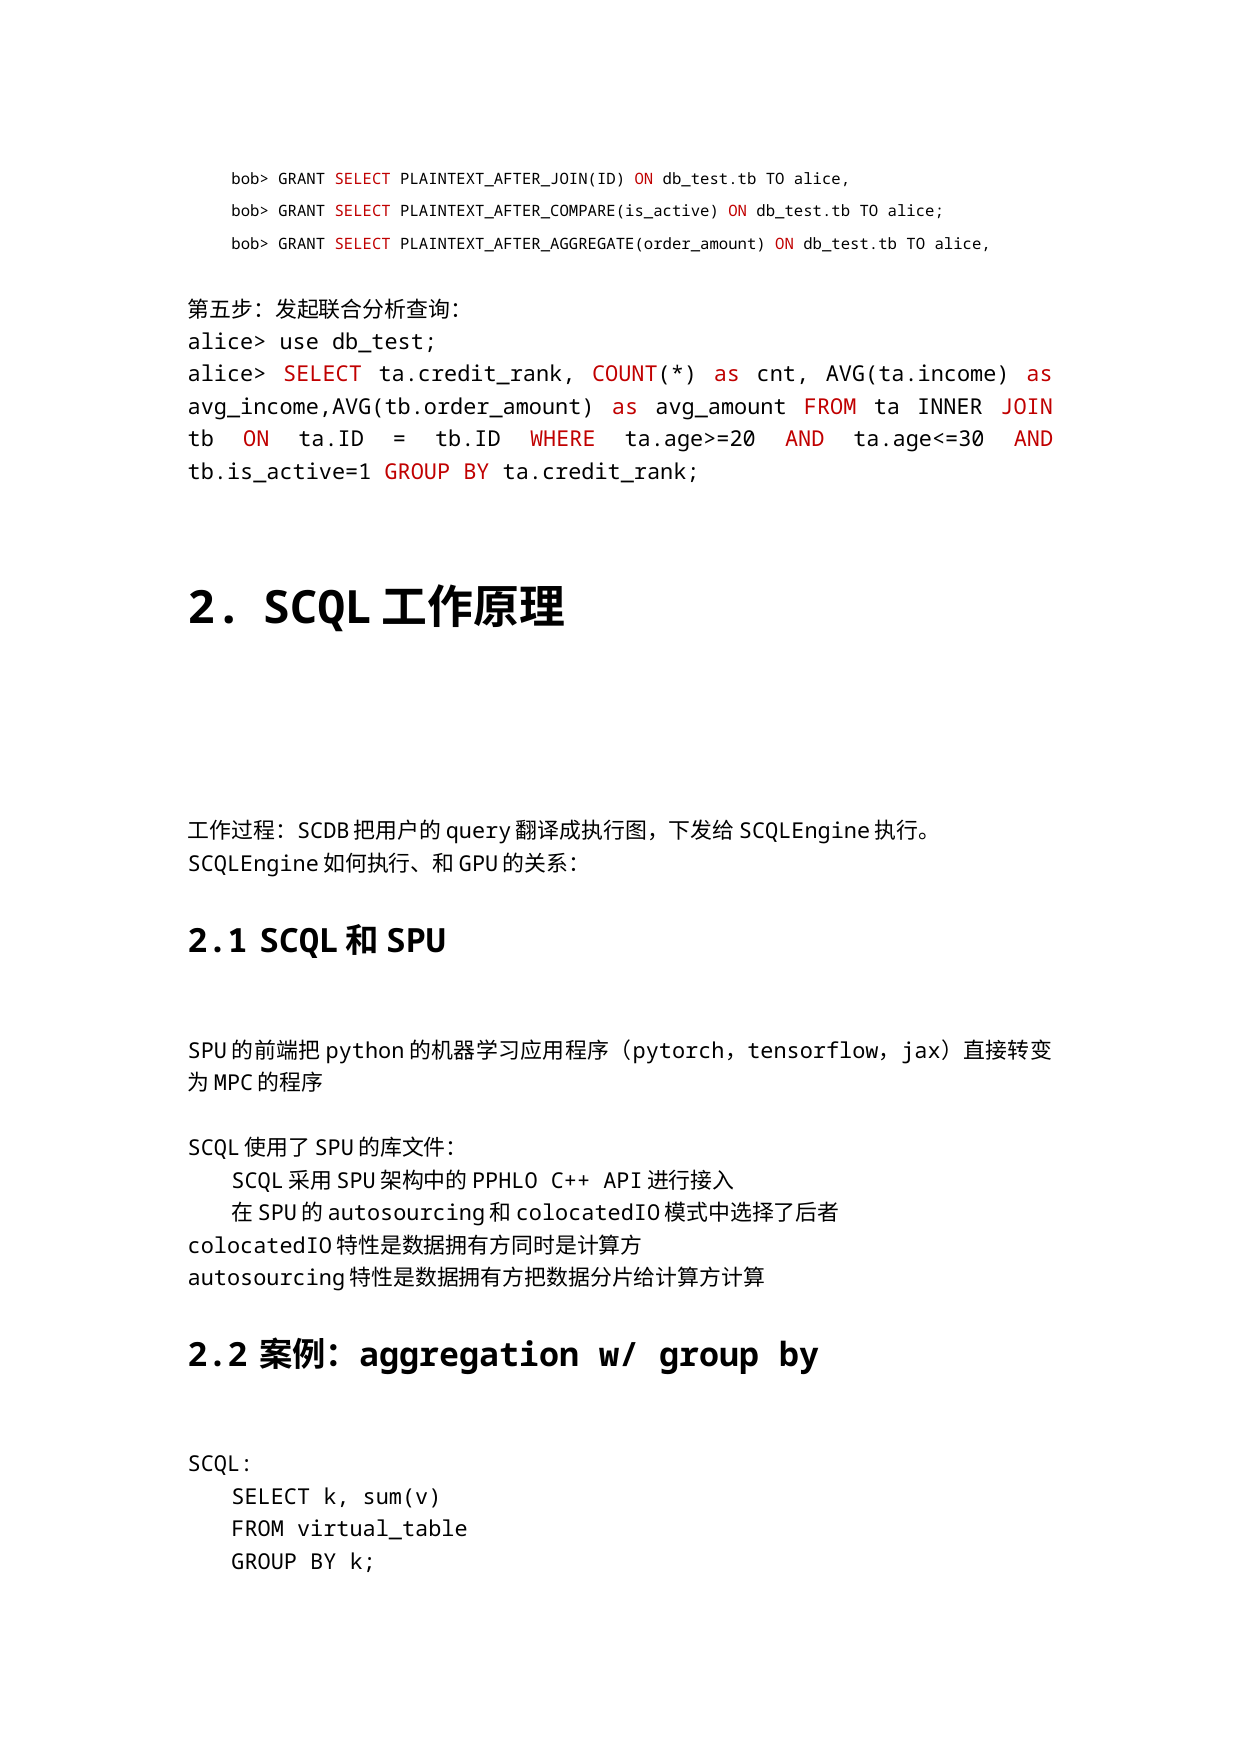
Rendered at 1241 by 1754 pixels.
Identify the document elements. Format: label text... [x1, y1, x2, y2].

text alice> SELECT ta.credit_rank, COUNT(*) as cnt, AVG(ta.income) as avg_income,AVG(tb.order_amount) as avg_amount FROM ta INNER JOIN tb ON ta.ID = tb.ID WHERE ta.age>=20 AND ta.age<=30 AND tb.is_active=1 GROUP BY ta.credit_rank; [187, 357, 1053, 487]
text 在SPU的autosourcing和colocatedIO模式中选择了后者 [187, 1195, 1053, 1227]
text 第五步：发起联合分析查询： [187, 292, 1053, 324]
subtitle SCQL工作原理 [187, 555, 1053, 652]
text SCQLEngine如何执行、和GPU的关系： [187, 846, 1053, 878]
text bob> GRANT SELECT PLAINTEXT_AFTER_AGGREGATE(order_amount) ON db_test.tb TO alice, [231, 227, 1053, 259]
text SCQL: [187, 1447, 1053, 1479]
text GROUP BY k; [231, 1544, 1053, 1577]
text SPU的前端把python的机器学习应用程序（pytorch，tensorflow，jax）直接转变为MPC的程序 [187, 1032, 1053, 1097]
subtitle 案例：aggregation w/ group by [187, 1319, 1053, 1384]
text alice> use db_test; [187, 324, 1053, 357]
text 工作过程：SCDB把用户的query翻译成执行图，下发给SCQLEngine执行。 [187, 813, 1053, 846]
subtitle SCQL和SPU [187, 905, 1053, 970]
text SELECT k, sum(v) [231, 1479, 1053, 1512]
text autosourcing特性是数据拥有方把数据分片给计算方计算 [187, 1260, 1053, 1292]
text bob> GRANT SELECT PLAINTEXT_AFTER_JOIN(ID) ON db_test.tb TO alice, [231, 162, 1053, 194]
text colocatedIO特性是数据拥有方同时是计算方 [187, 1227, 1053, 1260]
text FROM virtual_table [231, 1512, 1053, 1544]
text bob> GRANT SELECT PLAINTEXT_AFTER_COMPARE(is_active) ON db_test.tb TO alice; [231, 194, 1053, 227]
text SCQL采用SPU架构中的PPHLO C++ API进行接入 [187, 1162, 1053, 1195]
text SCQL使用了SPU的库文件： [187, 1130, 1053, 1162]
